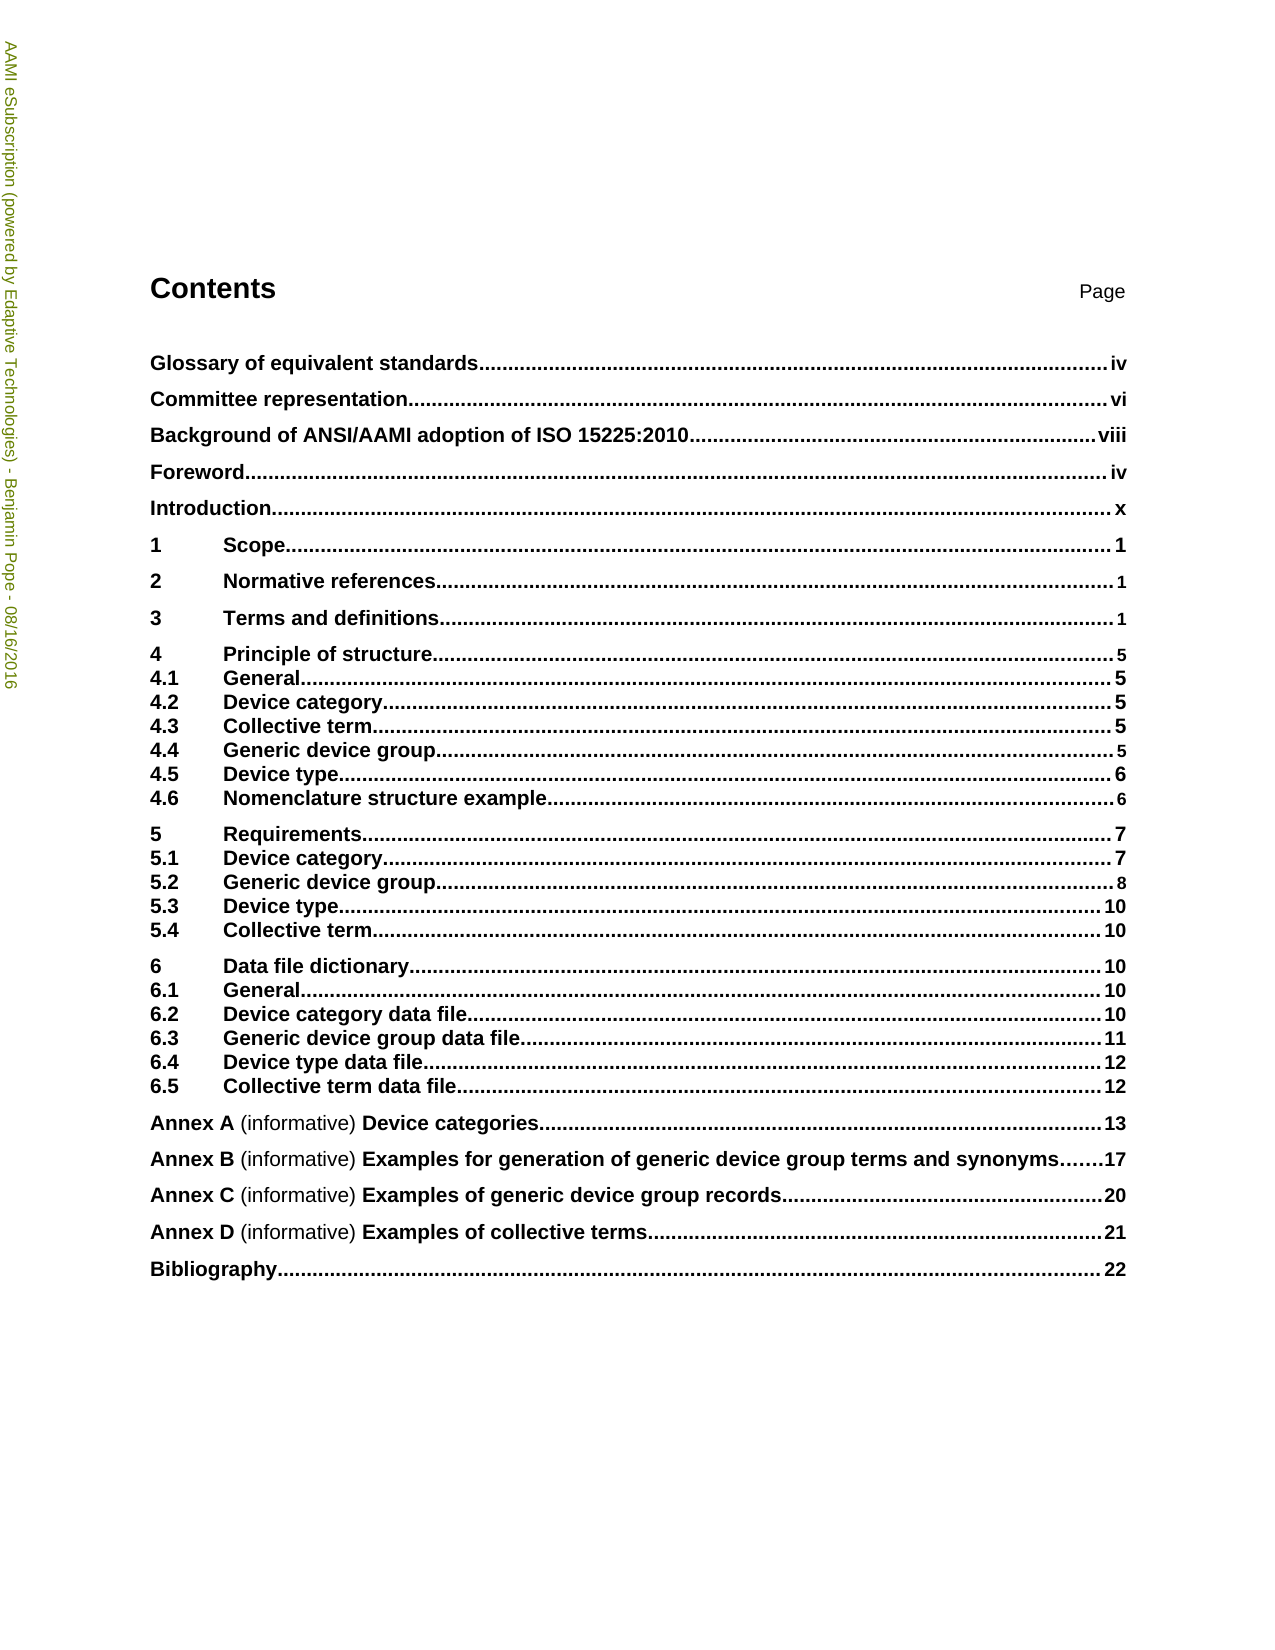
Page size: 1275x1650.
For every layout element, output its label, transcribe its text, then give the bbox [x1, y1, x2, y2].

text 4.4 Generic device group 5 [150, 738, 1129, 762]
text 5.4 Collective term 10 [150, 918, 1129, 942]
text 3 Terms and definitions 1 [150, 605, 1129, 629]
text 1 Scope 1 [150, 533, 1129, 557]
text 6 Data file dictionary 10 [150, 954, 1129, 978]
text 4.3 Collective term 5 [150, 714, 1129, 738]
text Contents Page [150, 271, 1129, 305]
text 5 Requirements 7 [150, 822, 1129, 846]
text Annex B (informative) Examples for generation of generic device group terms and synonyms 17 [150, 1147, 1129, 1171]
text 6.3 Generic device group data file 11 [150, 1026, 1129, 1050]
text 6.4 Device type data file 12 [150, 1050, 1129, 1074]
text Glossary of equivalent standards iv [150, 350, 1129, 374]
text Annex D (informative) Examples of collective terms 21 [150, 1220, 1129, 1244]
text Annex C (informative) Examples of generic device group records 20 [150, 1183, 1129, 1207]
text 6.1 General 10 [150, 978, 1129, 1002]
text 2 Normative references 1 [150, 569, 1129, 593]
text 5.2 Generic device group 8 [150, 870, 1129, 894]
text 4.2 Device category 5 [150, 690, 1129, 714]
text Background of ANSI/AAMI adoption of ISO 15225:2010 viii [150, 423, 1129, 447]
text Bibliography 22 [150, 1256, 1129, 1280]
text 4.5 Device type 6 [150, 762, 1129, 786]
text 6.5 Collective term data file 12 [150, 1074, 1129, 1098]
text 4.1 General 5 [150, 666, 1129, 690]
table_header AAMI eSubscription (powered by Edaptive Technologies) - Benjamin Pope - 08/16/2016 [2, 42, 21, 689]
text Foreword iv [150, 460, 1129, 484]
text 5.3 Device type 10 [150, 894, 1129, 918]
text Committee representation vi [150, 387, 1129, 411]
text Annex A (informative) Device categories 13 [150, 1111, 1129, 1134]
text 4 Principle of structure 5 [150, 642, 1129, 666]
text 4.6 Nomenclature structure example 6 [150, 786, 1129, 809]
text Introduction x [150, 496, 1129, 520]
text 6.2 Device category data file 10 [150, 1002, 1129, 1026]
text 5.1 Device category 7 [150, 846, 1129, 870]
